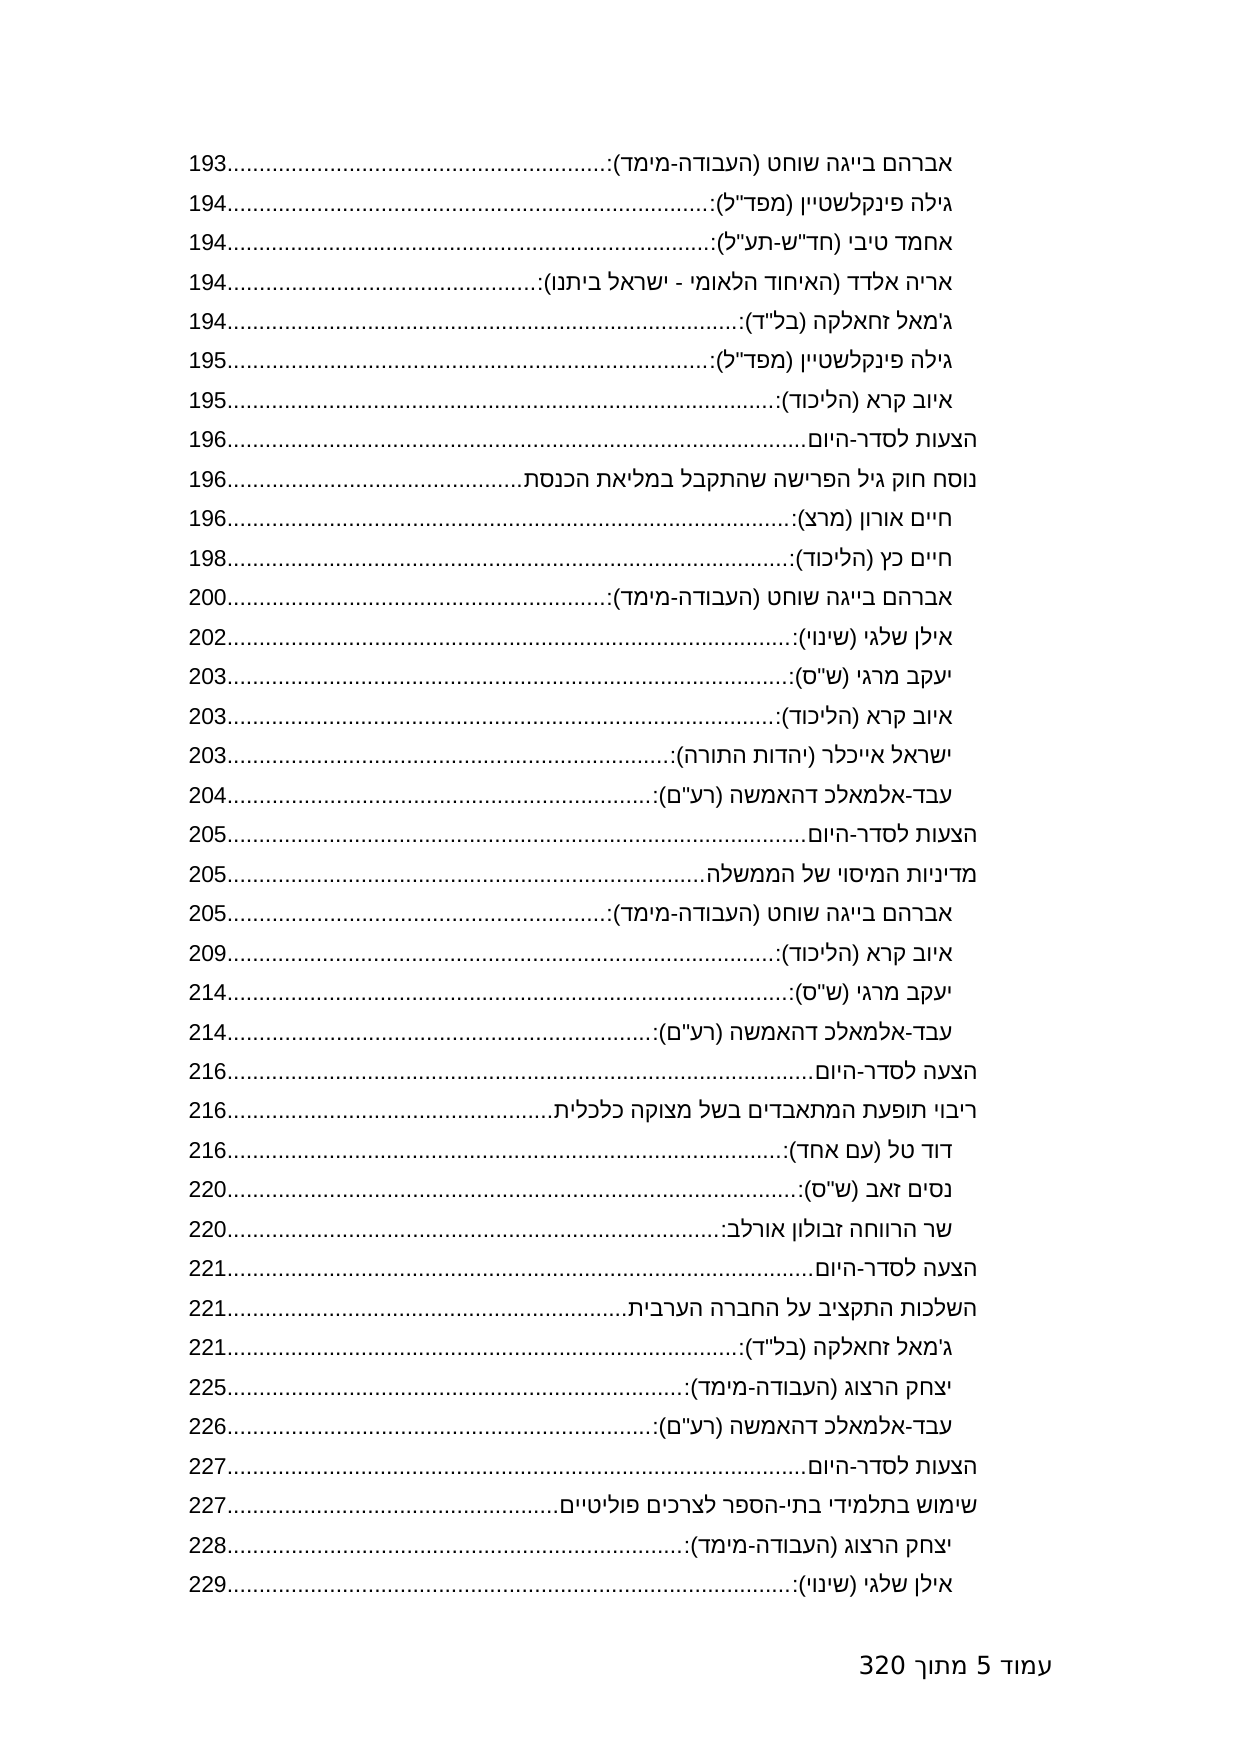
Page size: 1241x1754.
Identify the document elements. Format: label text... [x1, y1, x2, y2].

text עבד-אלמאלכ דהאמשה (רע"ם): 226 [187, 1413, 1028, 1440]
text הצעה לסדר-היום 216 [187, 1058, 1053, 1084]
text גילה פינקלשטיין (מפד"ל): 195 [187, 347, 1028, 374]
text חיים כץ (הליכוד): 198 [187, 545, 1028, 571]
text יעקב מרגי (ש"ס): 203 [187, 663, 1028, 689]
text חיים אורון (מרצ): 196 [187, 505, 1028, 532]
text הצעה לסדר-היום 221 [187, 1255, 1053, 1282]
text אברהם בייגה שוחט (העבודה-מימד): 200 [187, 584, 1028, 611]
text מדיניות המיסוי של הממשלה 205 [187, 861, 1053, 887]
text יצחק הרצוג (העבודה-מימד): 228 [187, 1532, 1028, 1558]
text גילה פינקלשטיין (מפד"ל): 194 [187, 189, 1028, 216]
text יעקב מרגי (ש"ס): 214 [187, 979, 1028, 1005]
text ריבוי תופעת המתאבדים בשל מצוקה כלכלית 216 [187, 1097, 1053, 1124]
text איוב קרא (הליכוד): 195 [187, 387, 1028, 413]
text עבד-אלמאלכ דהאמשה (רע"ם): 204 [187, 782, 1028, 808]
text אברהם בייגה שוחט (העבודה-מימד): 205 [187, 900, 1028, 926]
text נסים זאב (ש"ס): 220 [187, 1176, 1028, 1203]
text דוד טל (עם אחד): 216 [187, 1137, 1028, 1163]
text יצחק הרצוג (העבודה-מימד): 225 [187, 1374, 1028, 1400]
text הצעות לסדר-היום 227 [187, 1453, 1053, 1479]
text אחמד טיבי (חד"ש-תע"ל): 194 [187, 229, 1028, 255]
text ישראל אייכלר (יהדות התורה): 203 [187, 742, 1028, 768]
text ג'מאל זחאלקה (בל"ד): 221 [187, 1334, 1028, 1361]
text שר הרווחה זבולון אורלב: 220 [187, 1216, 1028, 1242]
text ג'מאל זחאלקה (בל"ד): 194 [187, 308, 1028, 334]
text איוב קרא (הליכוד): 203 [187, 703, 1028, 729]
text השלכות התקציב על החברה הערבית 221 [187, 1295, 1053, 1321]
text אברהם בייגה שוחט (העבודה-מימד): 193 [187, 150, 1028, 176]
text שימוש בתלמידי בתי-הספר לצרכים פוליטיים 227 [187, 1492, 1053, 1519]
text אילן שלגי (שינוי): 229 [187, 1571, 1028, 1598]
text אריה אלדד (האיחוד הלאומי - ישראל ביתנו): 194 [187, 268, 1028, 295]
text נוסח חוק גיל הפרישה שהתקבל במליאת הכנסת 196 [187, 466, 1053, 492]
text עבד-אלמאלכ דהאמשה (רע"ם): 214 [187, 1018, 1028, 1045]
text איוב קרא (הליכוד): 209 [187, 939, 1028, 966]
text הצעות לסדר-היום 205 [187, 821, 1053, 847]
text אילן שלגי (שינוי): 202 [187, 624, 1028, 650]
text הצעות לסדר-היום 196 [187, 426, 1053, 453]
